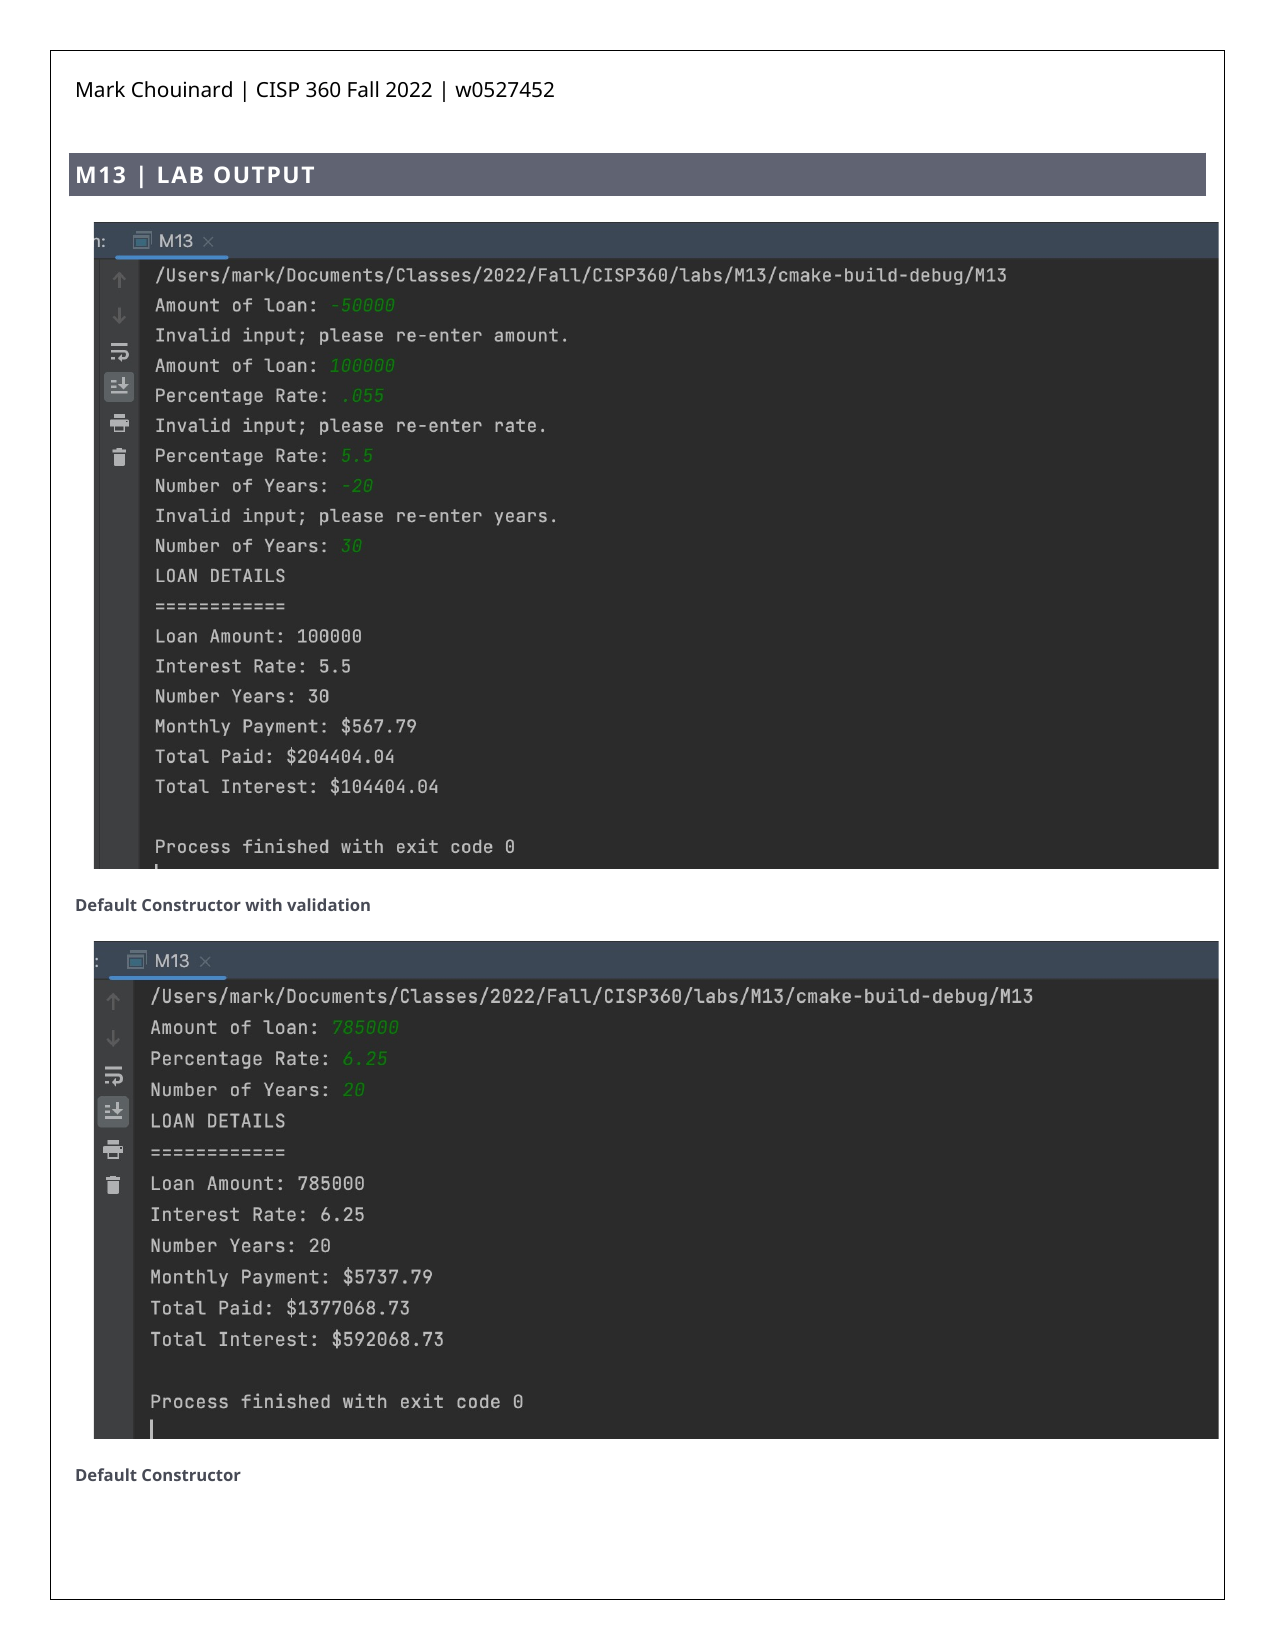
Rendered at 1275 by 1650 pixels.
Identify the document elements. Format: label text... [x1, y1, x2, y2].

picture [93, 222, 1219, 869]
text Default Constructor [75, 1464, 1200, 1487]
picture [93, 941, 1219, 1439]
subtitle M13 | Lab Output [75, 159, 1200, 190]
text Default Constructor with validation [75, 894, 1200, 917]
